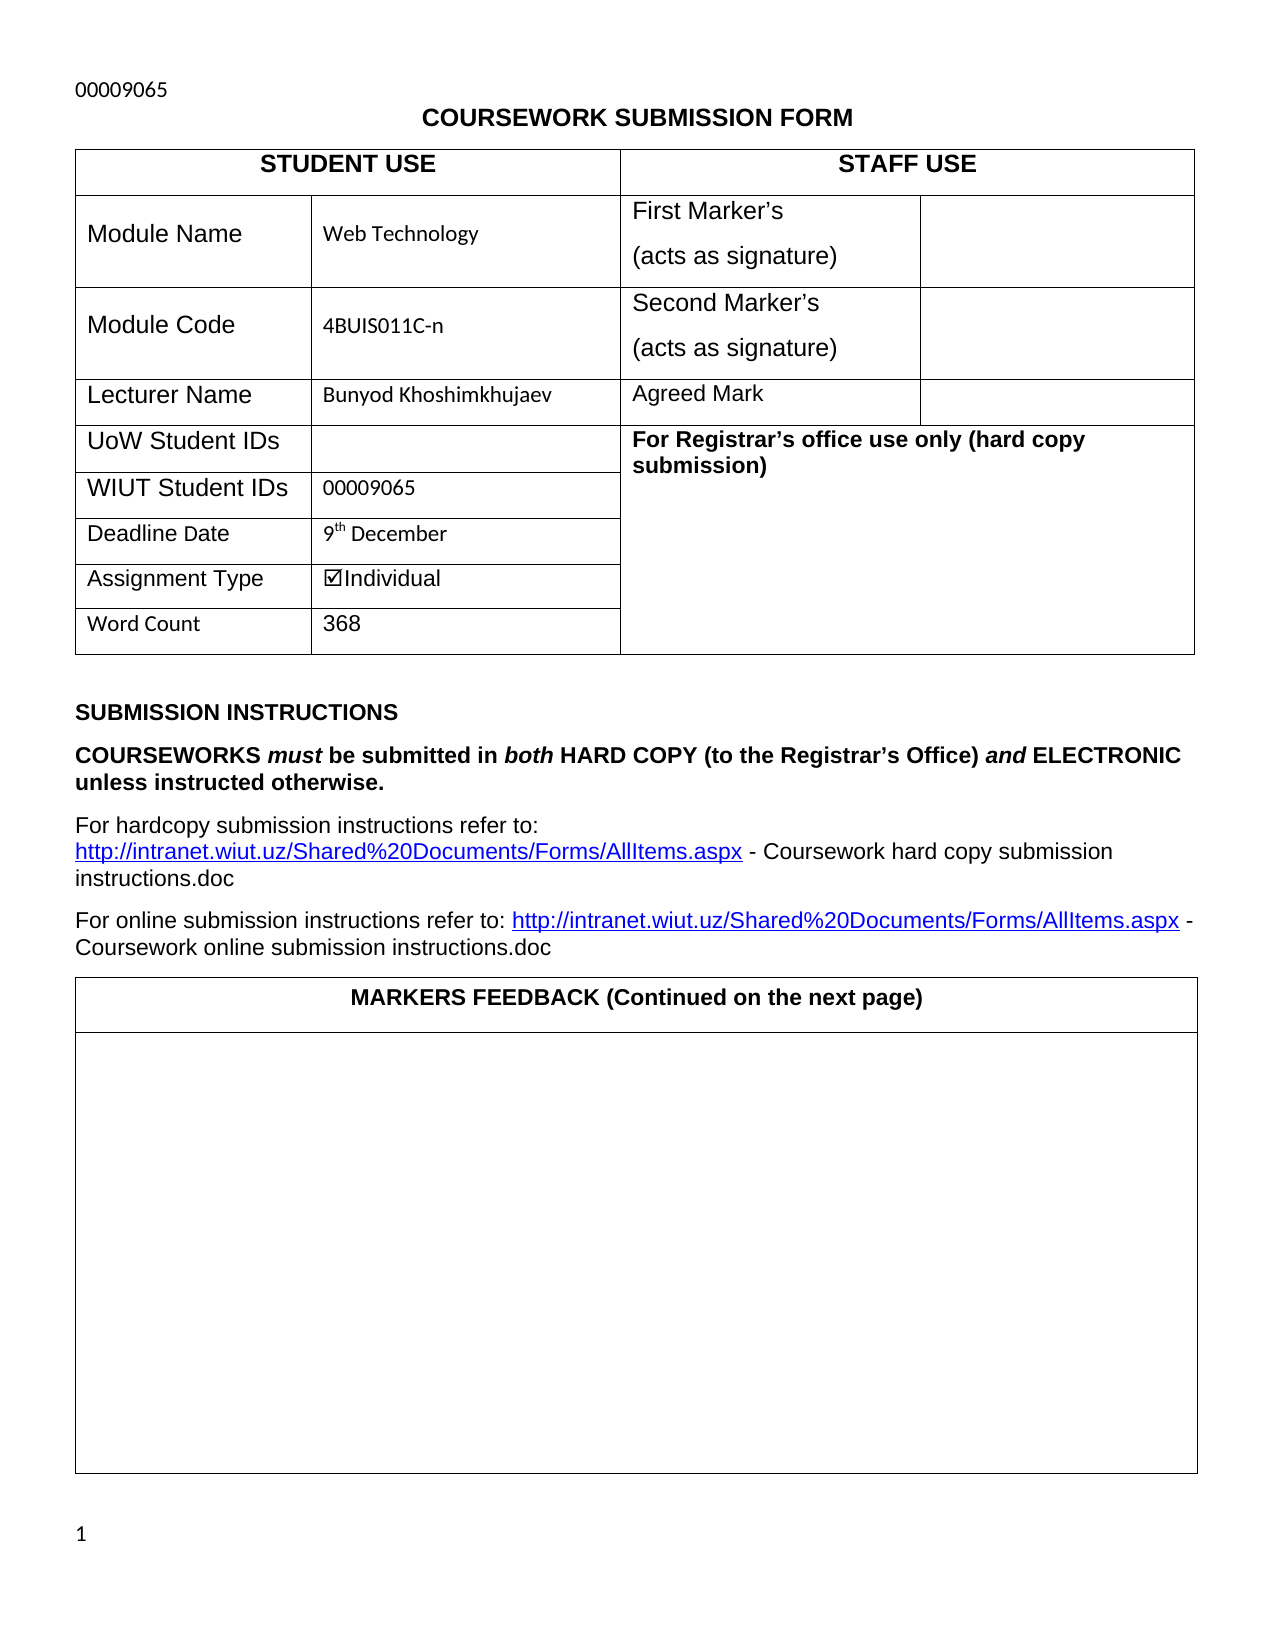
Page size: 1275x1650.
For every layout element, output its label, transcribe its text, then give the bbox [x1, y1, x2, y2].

table_cell Second Marker’s (acts as signature) [621, 288, 920, 379]
table_cell [76, 1033, 1197, 1473]
table_cell Module Name [76, 196, 311, 287]
table_header STUDENT USE [76, 150, 620, 195]
table_cell Module Code [76, 288, 311, 379]
table_cell Bunyod Khoshimkhujaev [312, 380, 620, 425]
table_cell First Marker’s (acts as signature) [621, 196, 920, 287]
text COURSEWORK SUBMISSION FORM [75, 103, 1200, 132]
table_header MARKERS FEEDBACK (Continued on the next page) [76, 978, 1197, 1032]
table_cell 00009065 [312, 473, 620, 518]
table_cell 4BUIS011C-n [312, 288, 620, 379]
table_cell Lecturer Name [76, 380, 311, 425]
table_cell 9th December [312, 519, 620, 564]
table_cell [921, 380, 1194, 425]
table_cell Agreed Mark [621, 380, 920, 425]
table_cell 368 [312, 609, 620, 654]
table_cell Word Count [76, 609, 311, 654]
text For hardcopy submission instructions refer to: http://intranet.wiut.uz/Shared%20Documents/Forms/AllItems.aspx - Coursework hard copy submission instructions.doc [75, 812, 1200, 891]
table_cell [921, 196, 1194, 287]
table_cell Deadline Date [76, 519, 311, 564]
table_cell [921, 288, 1194, 379]
text COURSEWORKS must be submitted in both HARD COPY (to the Registrar’s Office) and ELECTRONIC unless instructed otherwise. [75, 742, 1200, 795]
table_cell WIUT Student IDs [76, 473, 311, 518]
table_cell Web Technology [312, 196, 620, 287]
table_cell Assignment Type [76, 565, 311, 608]
text For online submission instructions refer to: http://intranet.wiut.uz/Shared%20Documents/Forms/AllItems.aspx - Coursework online submission instructions.doc [75, 907, 1200, 960]
table_cell [312, 426, 620, 472]
text SUBMISSION INSTRUCTIONS [75, 699, 1200, 726]
table_cell UoW Student IDs [76, 426, 311, 472]
table_header STAFF USE [621, 150, 1194, 195]
table_cell For Registrar’s office use only (hard copy submission) [621, 426, 1194, 654]
table_cell Individual [312, 565, 620, 608]
